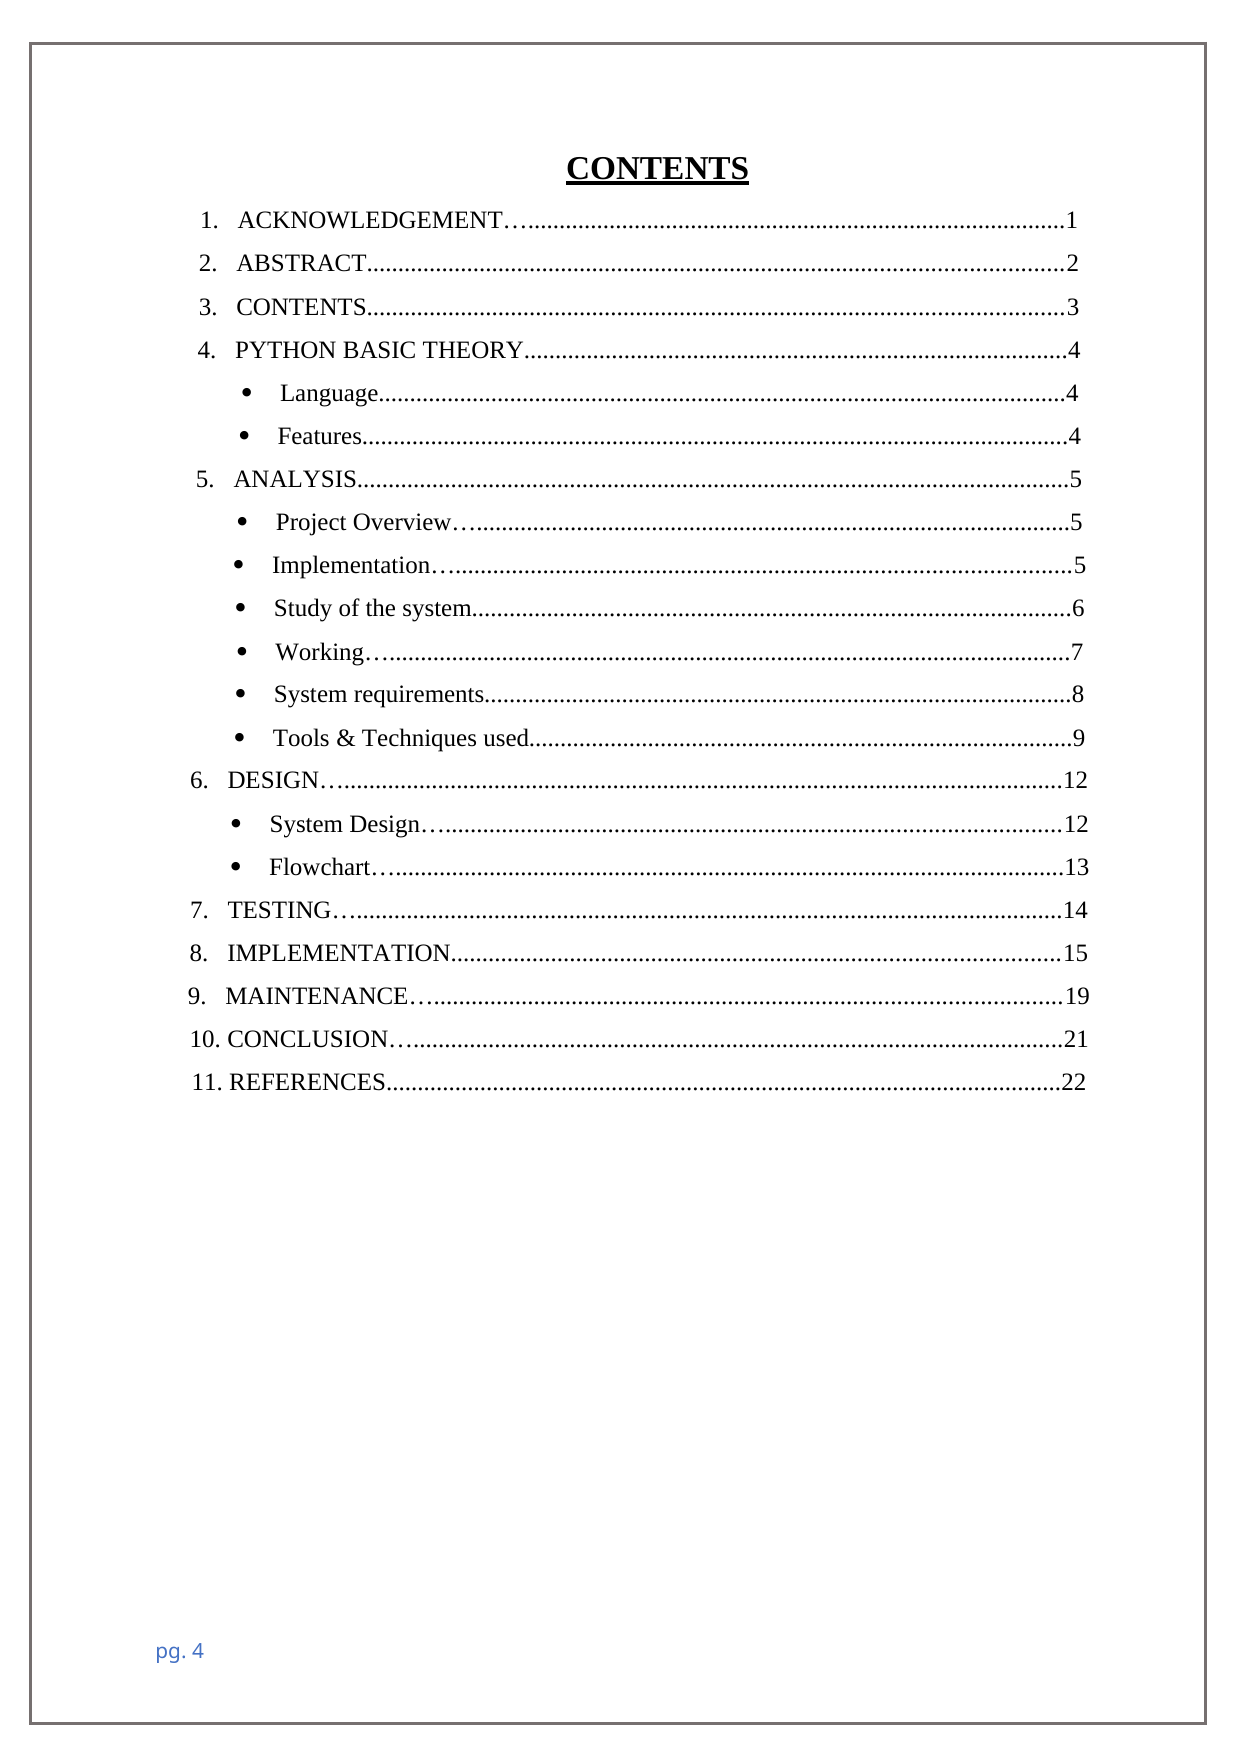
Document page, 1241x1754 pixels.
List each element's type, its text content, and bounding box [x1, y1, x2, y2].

text pg. 4 [155, 1637, 1105, 1665]
subtitle CONTENTS [246, 148, 1069, 186]
